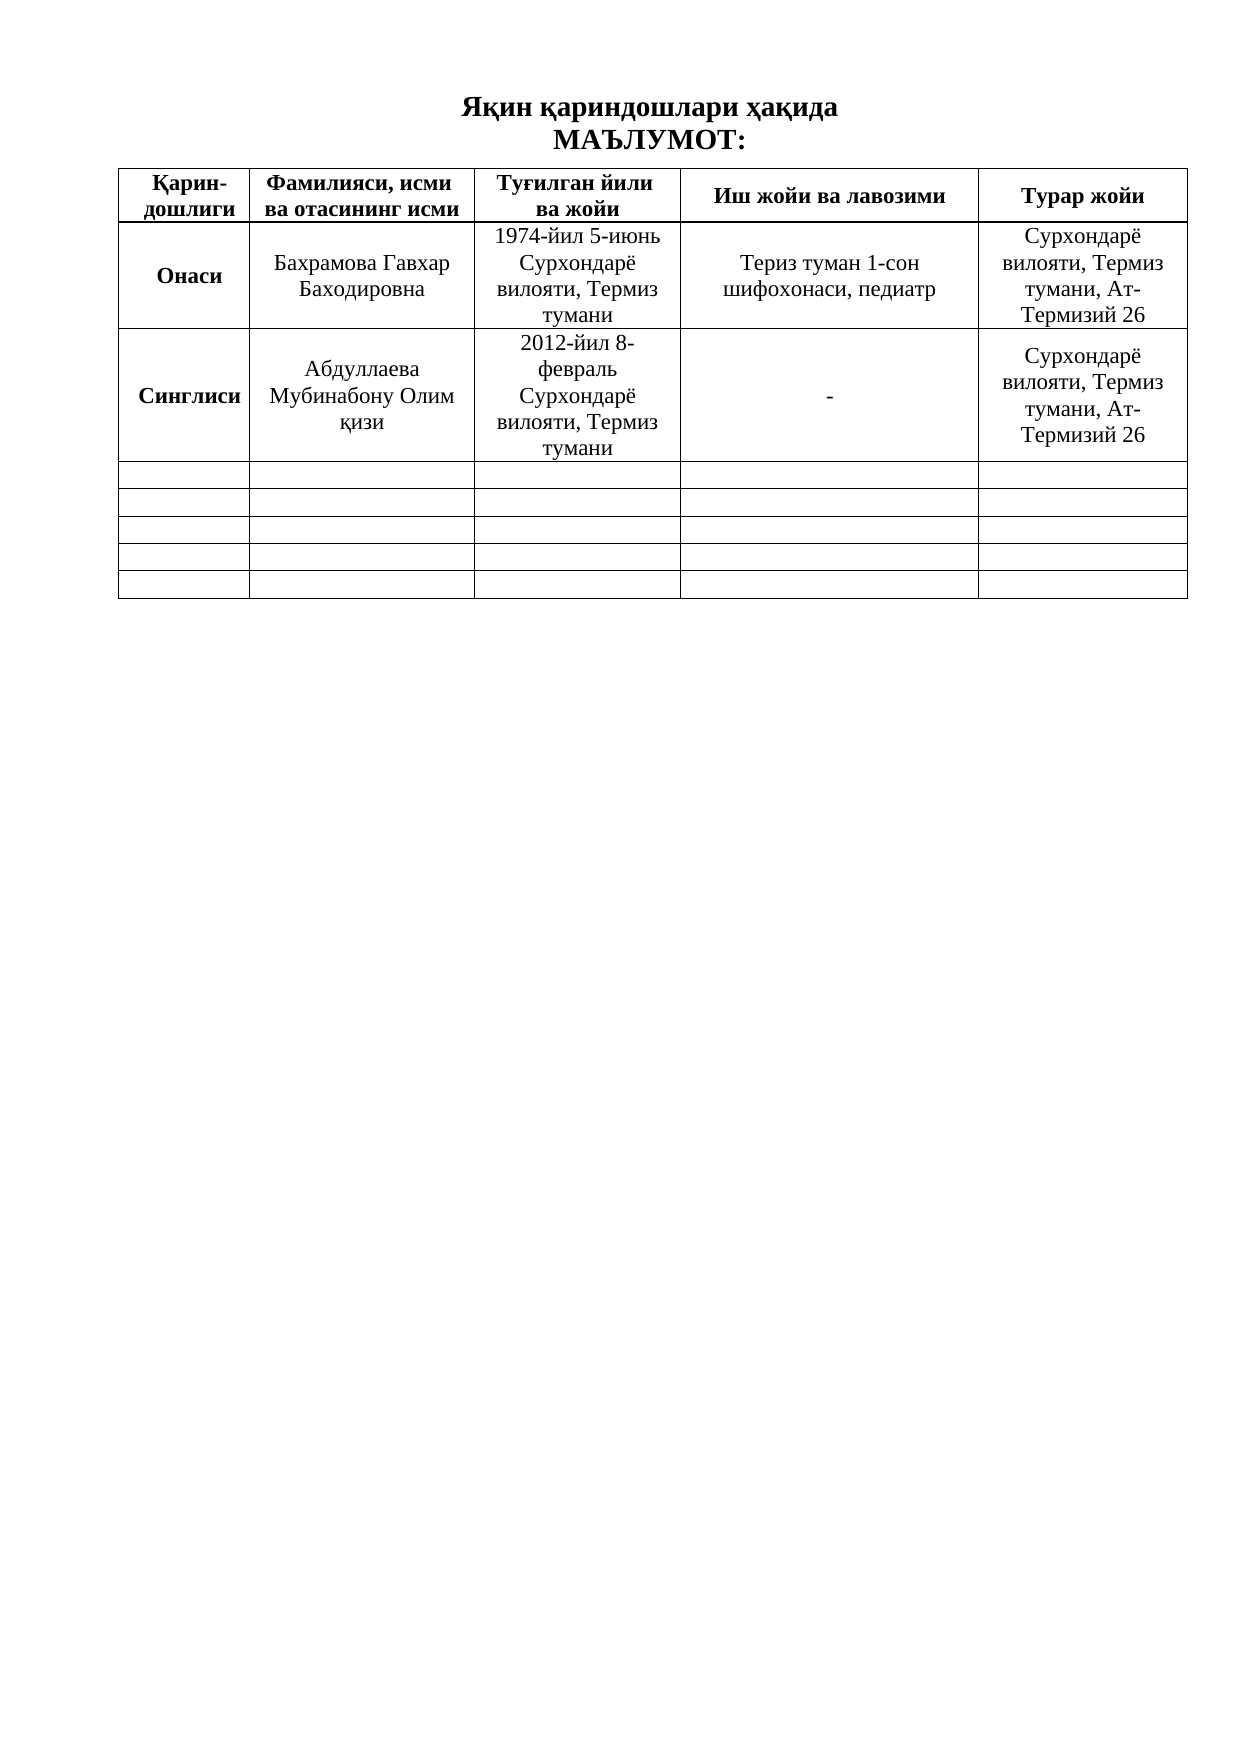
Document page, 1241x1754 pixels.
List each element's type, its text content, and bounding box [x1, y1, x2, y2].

text МАЪЛУМОТ: [118, 122, 1181, 156]
table_header Қарин- дошлиги [119, 169, 249, 221]
table_header Туғилган йили ва жойи [475, 169, 680, 221]
table_cell Сурхондарё вилояти, Термиз тумани, Ат-Термизий 26 [979, 223, 1187, 328]
table_cell - [681, 329, 978, 461]
table_cell Синглиси [119, 329, 249, 461]
table_cell [979, 489, 1187, 516]
table_cell [979, 571, 1187, 598]
table_cell [250, 517, 474, 543]
table_cell [979, 517, 1187, 543]
table_cell [681, 462, 978, 488]
table_cell [681, 571, 978, 598]
table_cell [250, 544, 474, 570]
table_cell [681, 517, 978, 543]
table_cell [119, 517, 249, 543]
table_header Иш жойи ва лавозими [681, 169, 978, 221]
subtitle Яқин қариндошлари ҳақида [118, 89, 1181, 122]
table_cell [475, 544, 680, 570]
table_cell [250, 571, 474, 598]
table_cell [119, 462, 249, 488]
table_cell [475, 489, 680, 516]
table_cell [979, 462, 1187, 488]
table_header Фамилияси, исми ва отасининг исми [250, 169, 474, 221]
table_cell [250, 462, 474, 488]
table_cell [979, 544, 1187, 570]
table_cell [681, 489, 978, 516]
table_cell [119, 571, 249, 598]
table_cell Абдуллаева Мубинабону Олим қизи [250, 329, 474, 461]
table_cell [475, 517, 680, 543]
table_cell Онаси [119, 223, 249, 328]
table_cell Териз туман 1-сон шифохонаси, педиатр [681, 223, 978, 328]
table_cell [250, 489, 474, 516]
table_cell 2012-йил 8-февраль Сурхондарё вилояти, Термиз тумани [475, 329, 680, 461]
table_cell 1974-йил 5-июнь Сурхондарё вилояти, Термиз тумани [475, 223, 680, 328]
table_cell Сурхондарё вилояти, Термиз тумани, Ат-Термизий 26 [979, 329, 1187, 461]
table_cell [681, 544, 978, 570]
table_cell [475, 571, 680, 598]
table_cell Бахрамова Гавхар Баходировна [250, 223, 474, 328]
table_cell [119, 544, 249, 570]
table_cell [119, 489, 249, 516]
table_cell [475, 462, 680, 488]
table_header Турар жойи [979, 169, 1187, 221]
